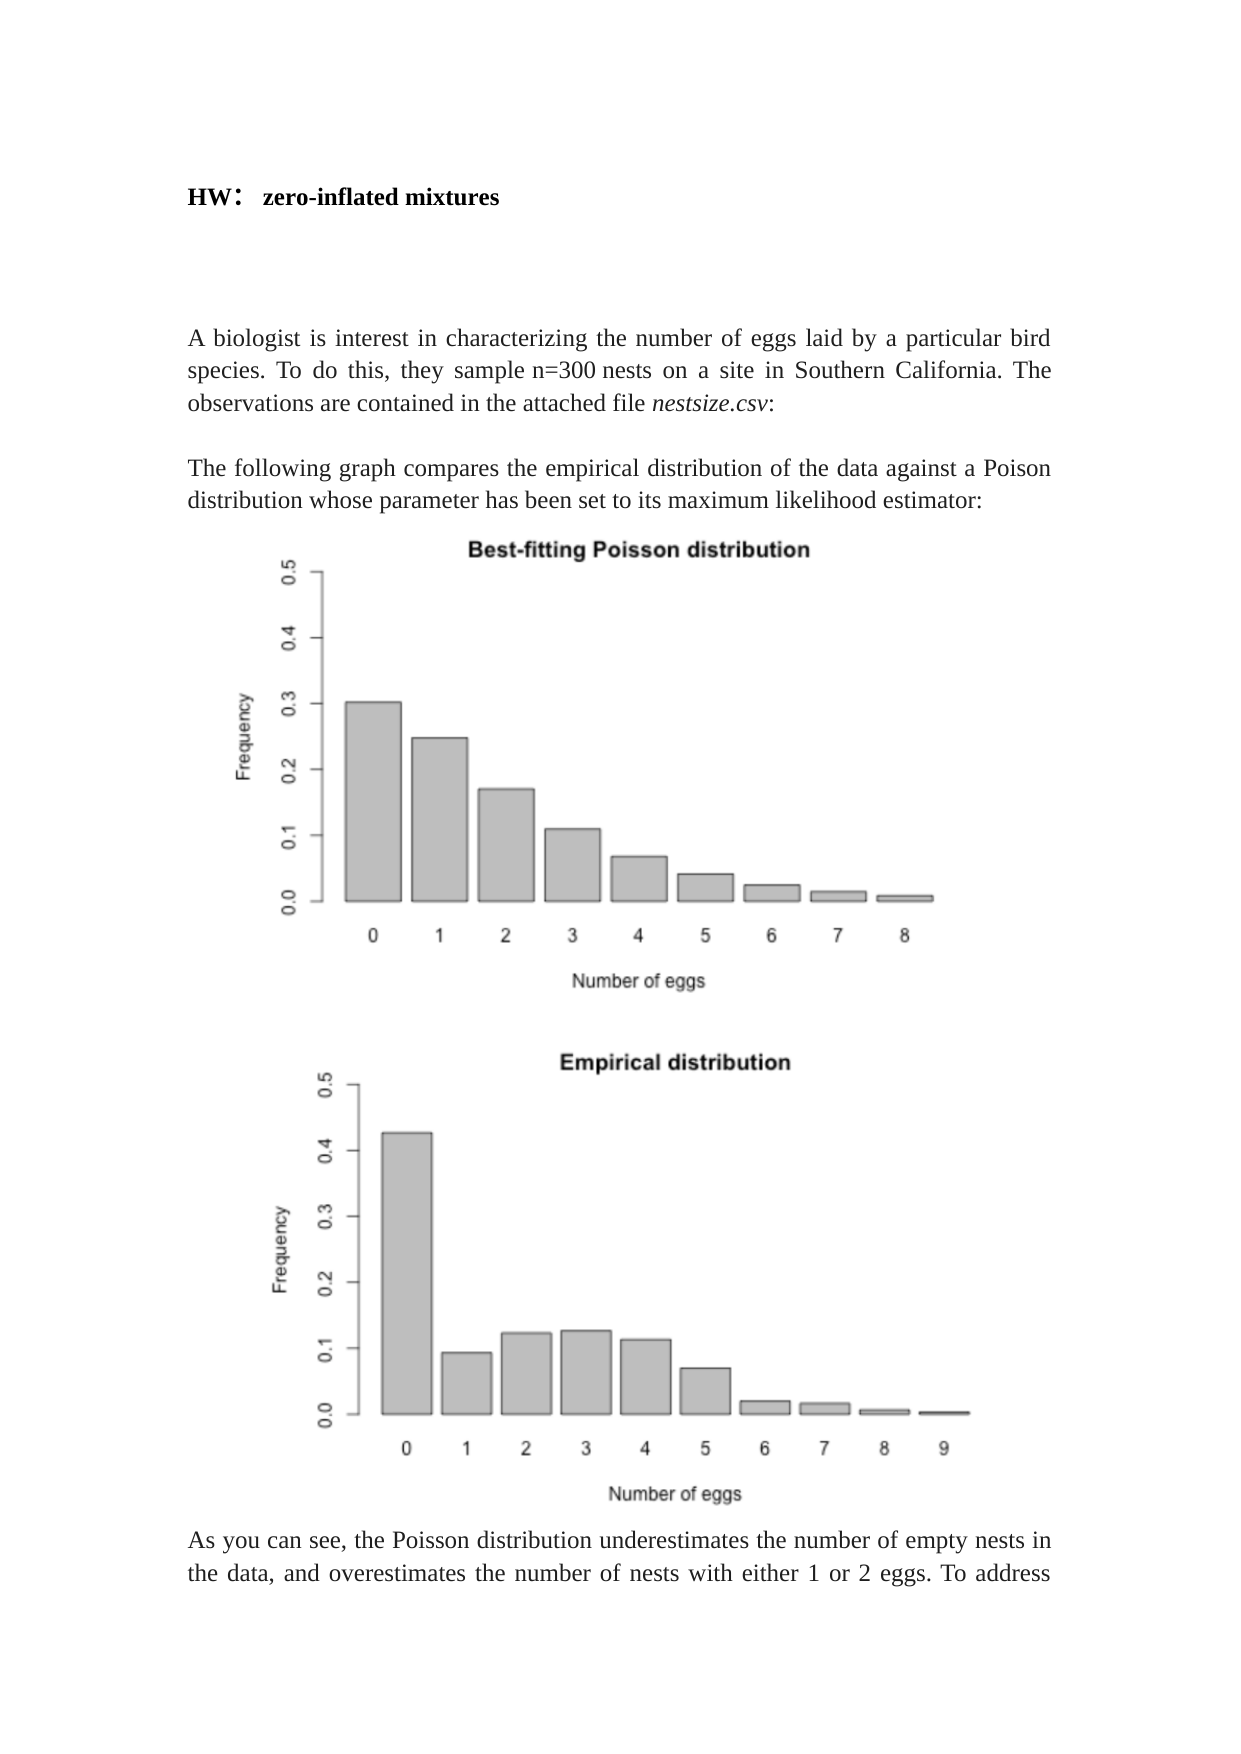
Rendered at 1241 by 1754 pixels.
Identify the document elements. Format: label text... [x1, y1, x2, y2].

picture [187, 516, 981, 998]
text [187, 1548, 1053, 1570]
text The following graph compares the empirical distribution of the data against a Poison distribution whose parameter has been set to its maximum likelihood estimator: [187, 463, 1053, 516]
picture [187, 1036, 1029, 1511]
text A biologist is interest in characterizing the number of eggs laid by a particular bird species. To do this, they sample n=300 nests on a site in Southern California. The observations are contained in the attached file nestsize.csv: [187, 346, 1053, 419]
subtitle HW： zero-inflated mixtures [187, 162, 1053, 227]
